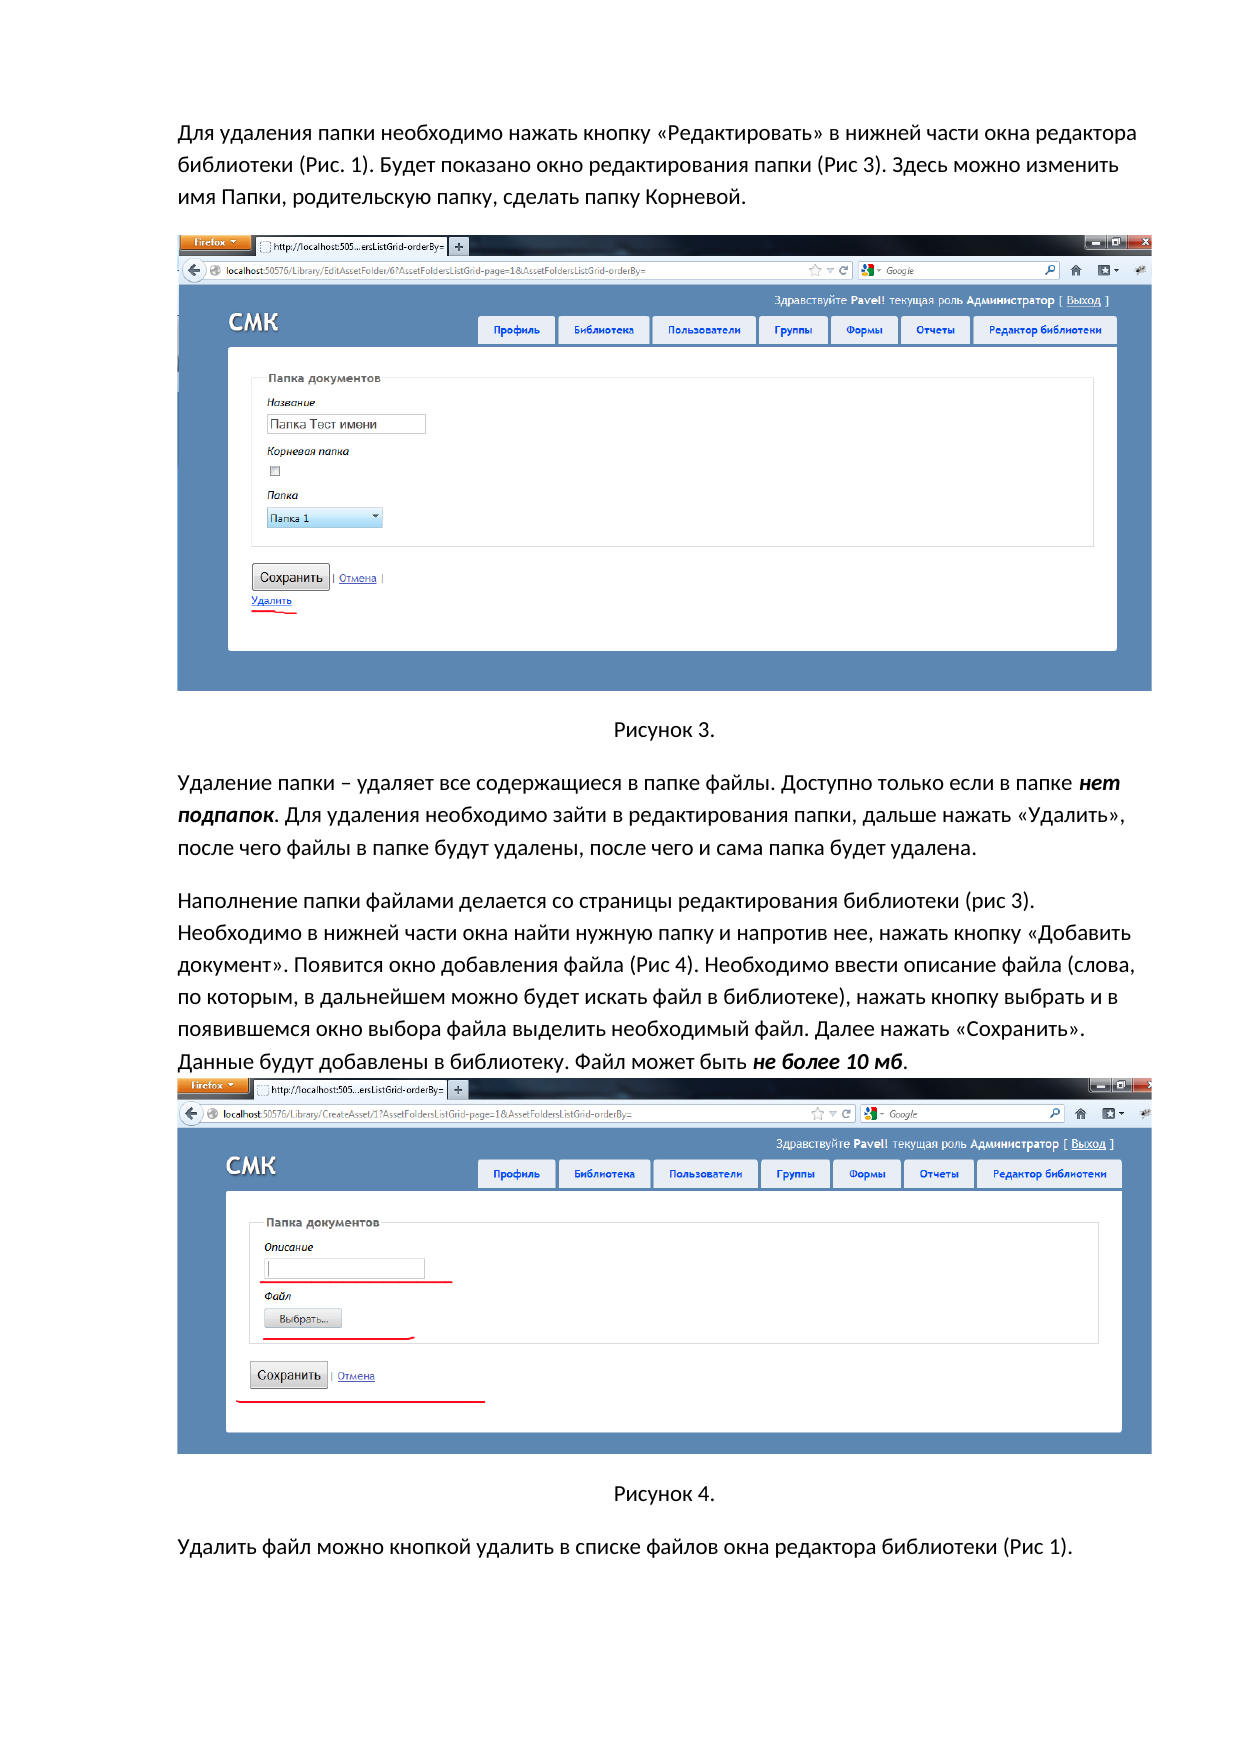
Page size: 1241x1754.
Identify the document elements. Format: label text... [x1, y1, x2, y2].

text Удаление папки – удаляет все содержащиеся в папке файлы. Доступно только если в папке нет подпапок. Для удаления необходимо зайти в редактирования папки, дальше нажать «Удалить», после чего файлы в папке будут удалены, после чего и сама папка будет удалена. [177, 768, 1152, 861]
text Удалить файл можно кнопкой удалить в списке файлов окна редактора библиотеки (Рис 1). [177, 1532, 1152, 1560]
text Рисунок 4. [177, 1479, 1152, 1507]
picture [177, 235, 1152, 691]
text Наполнение папки файлами делается со страницы редактирования библиотеки (рис 3). Необходимо в нижней части окна найти нужную папку и напротив нее, нажать кнопку «Добавить документ». Появится окно добавления файла (Рис 4). Необходимо ввести описание файла (слова, по которым, в дальнейшем можно будет искать файл в библиотеке), нажать кнопку выбрать и в появившемся окно выбора файла выделить необходимый файл. Далее нажать «Сохранить». Данные будут добавлены в библиотеку. Файл может быть не более 10 мб. [177, 886, 1152, 1078]
text Для удаления папки необходимо нажать кнопку «Редактировать» в нижней части окна редактора библиотеки (Рис. 1). Будет показано окно редактирования папки (Рис 3). Здесь можно изменить имя Папки, родительскую папку, сделать папку Корневой. [177, 118, 1152, 211]
text Рисунок 3. [177, 715, 1152, 743]
picture [177, 1078, 1152, 1454]
